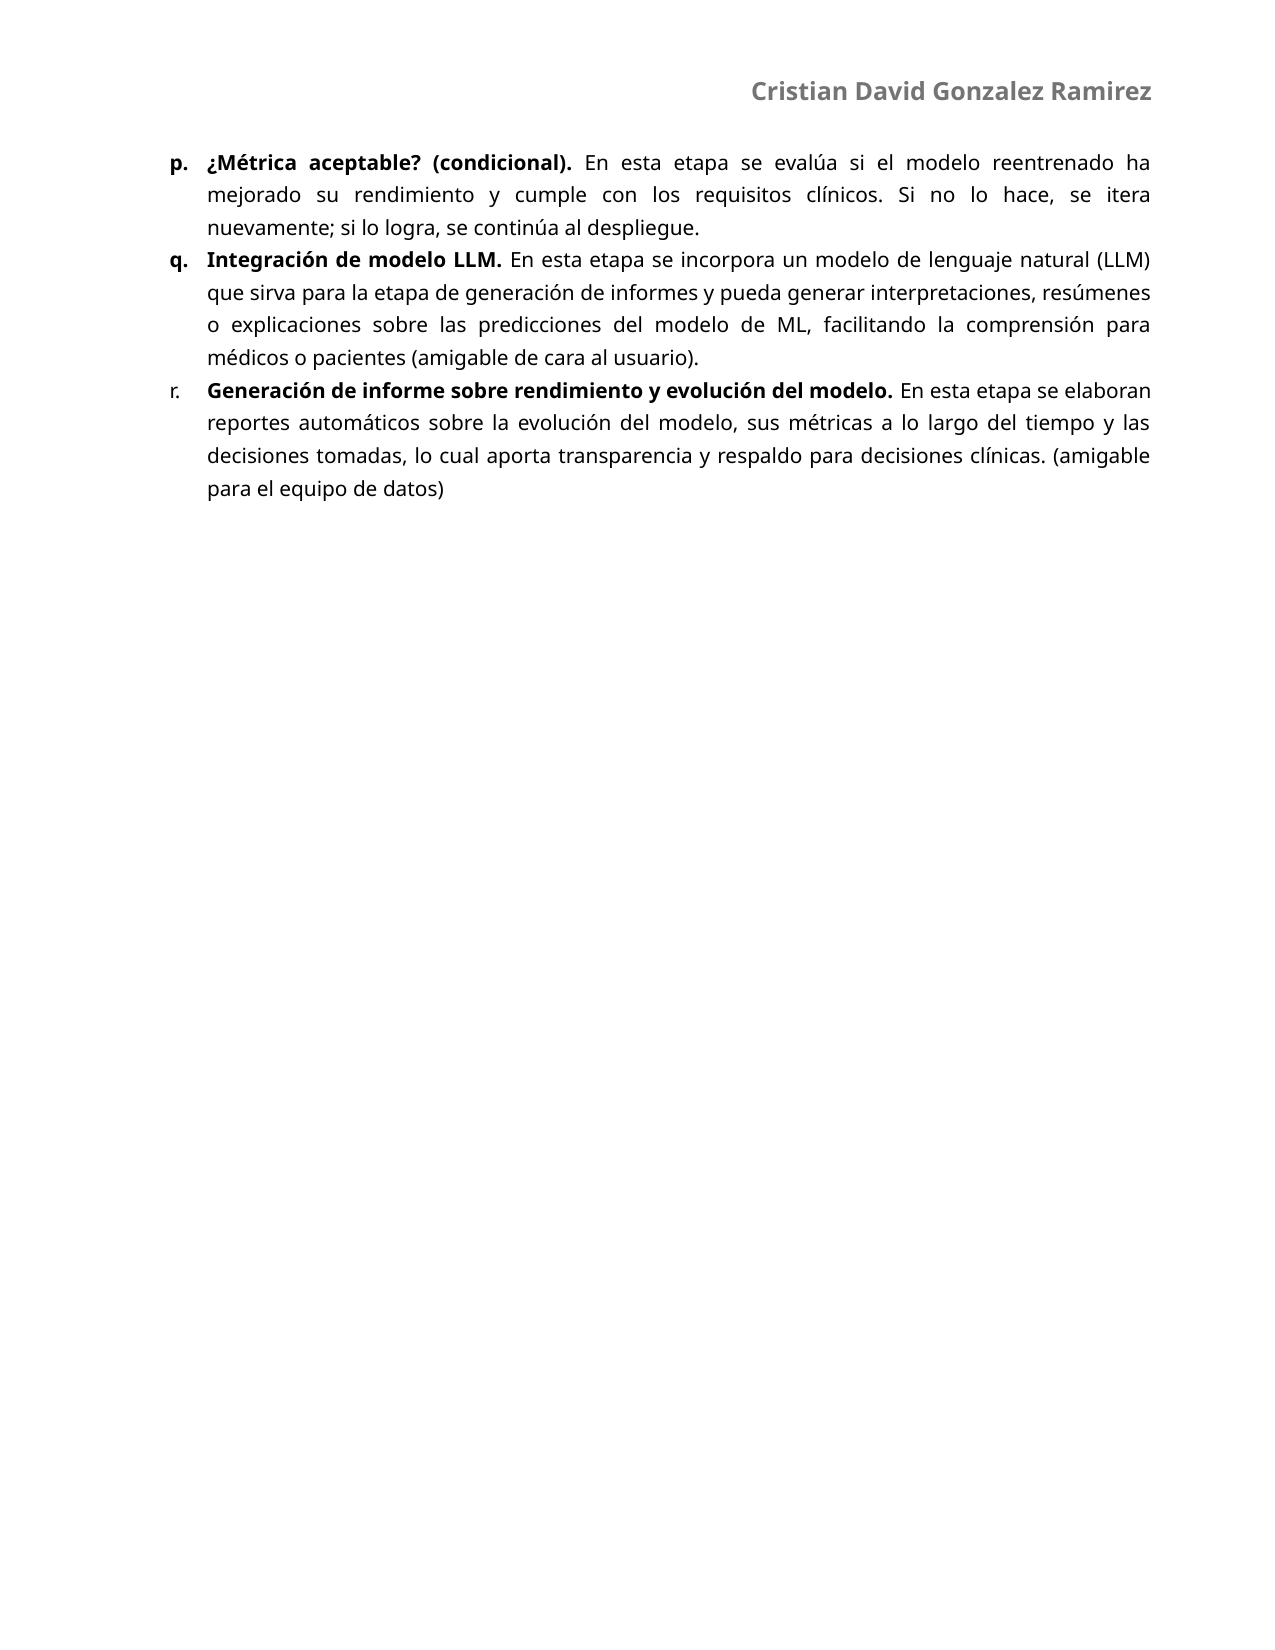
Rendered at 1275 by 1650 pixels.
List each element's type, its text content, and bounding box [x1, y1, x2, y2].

list Generación de informe sobre rendimiento y evolución del modelo. En esta etapa se elaboran reportes automáticos sobre la evolución del modelo, sus métricas a lo largo del tiempo y las decisiones tomadas, lo cual aporta transparencia y respaldo para decisiones clínicas. (amigable para el equipo de datos) [169, 376, 1152, 502]
list Integración de modelo LLM. En esta etapa se incorpora un modelo de lenguaje natural (LLM) que sirva para la etapa de generación de informes y pueda generar interpretaciones, resúmenes o explicaciones sobre las predicciones del modelo de ML, facilitando la comprensión para médicos o pacientes (amigable de cara al usuario). [169, 245, 1152, 372]
list ¿Métrica aceptable? (condicional). En esta etapa se evalúa si el modelo reentrenado ha mejorado su rendimiento y cumple con los requisitos clínicos. Si no lo hace, se itera nuevamente; si lo logra, se continúa al despliegue. [169, 148, 1152, 241]
